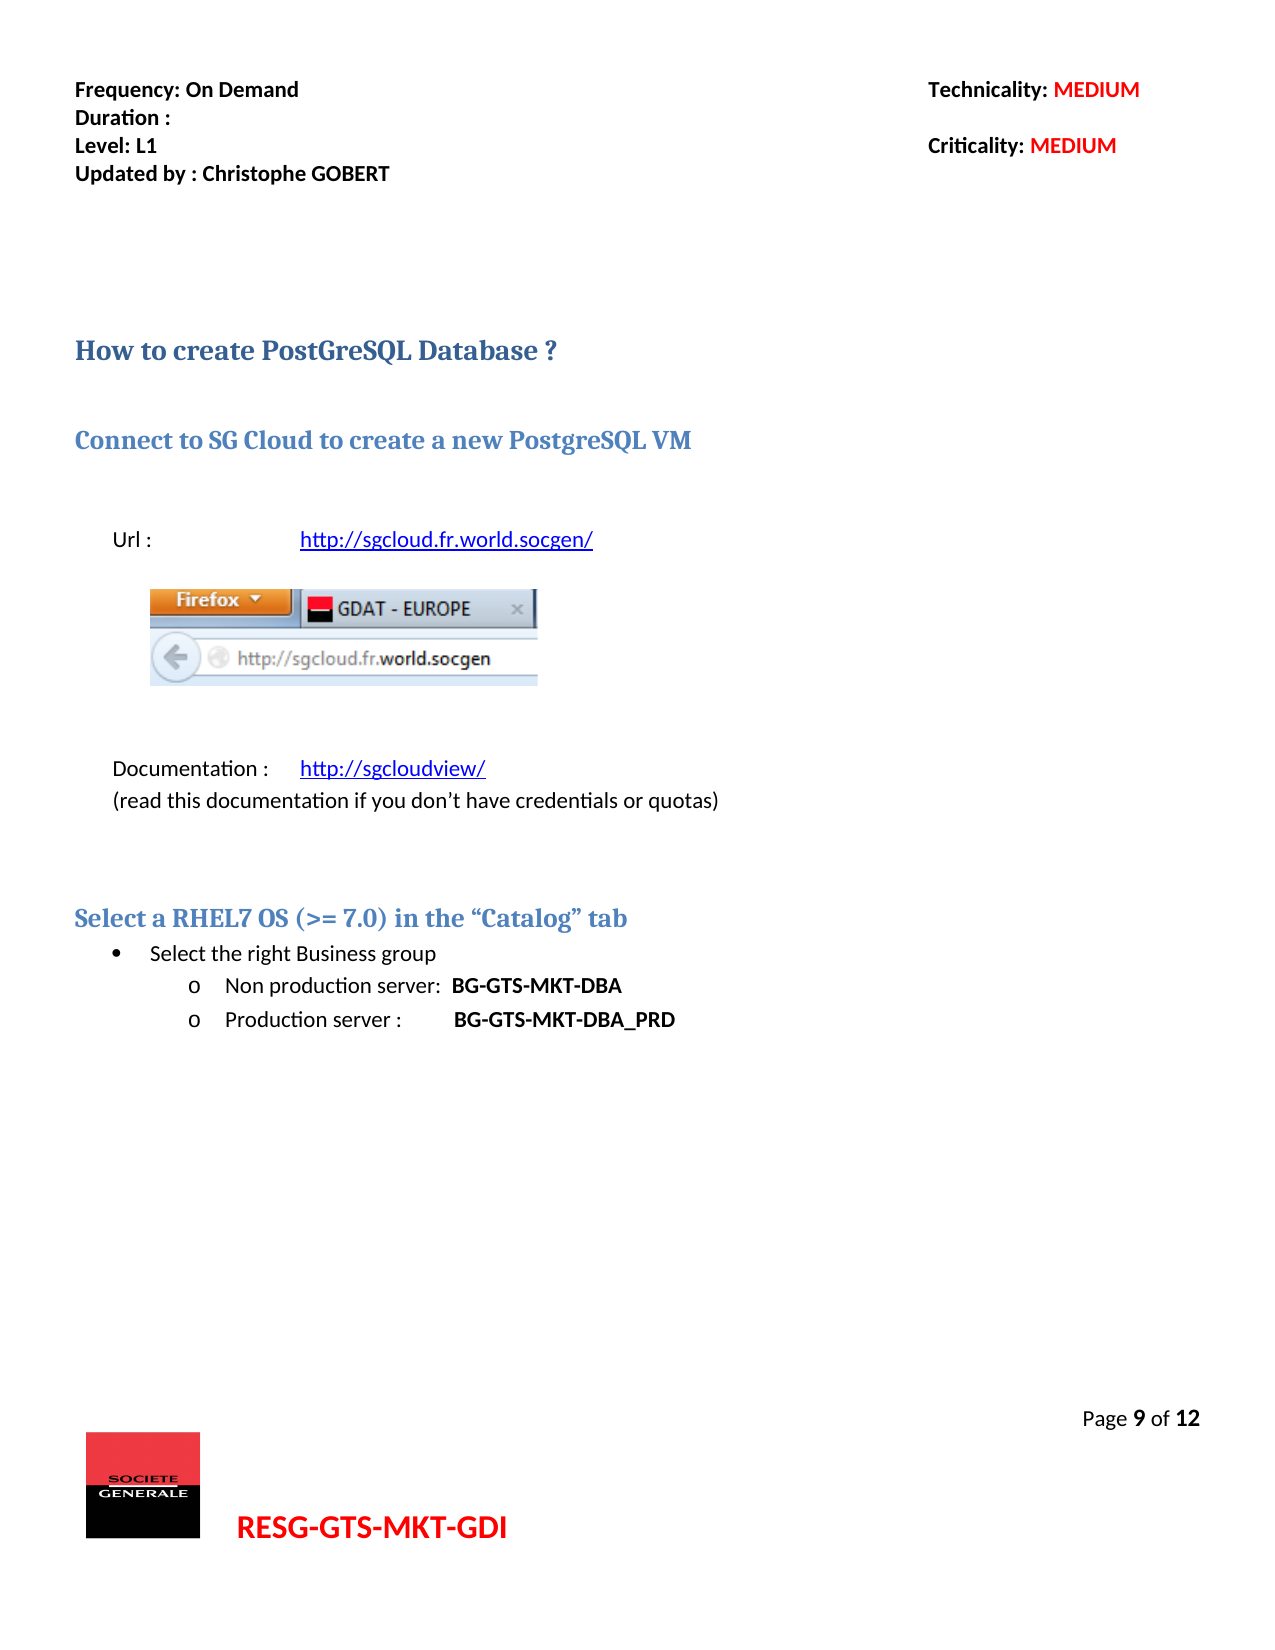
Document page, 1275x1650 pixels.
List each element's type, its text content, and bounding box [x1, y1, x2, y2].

list Production server : BG-GTS-MKT-DBA_PRD [187, 1005, 1200, 1034]
subtitle Select a RHEL7 OS (>= 7.0) in the “Catalog” tab [75, 903, 1200, 934]
list (read this documentation if you don’t have credentials or quotas) [112, 786, 1200, 814]
list Url : http://sgcloud.fr.world.socgen/ [112, 525, 1200, 553]
list Select the right Business group [112, 939, 1200, 967]
subtitle How to create PostGreSQL Database ? [75, 334, 1200, 367]
picture [150, 589, 538, 686]
list Documentation : http://sgcloudview/ [112, 754, 1200, 782]
list Non production server: BG-GTS-MKT-DBA [187, 971, 1200, 1000]
subtitle Connect to SG Cloud to create a new PostgreSQL VM [75, 425, 1200, 456]
picture [86, 1432, 201, 1539]
